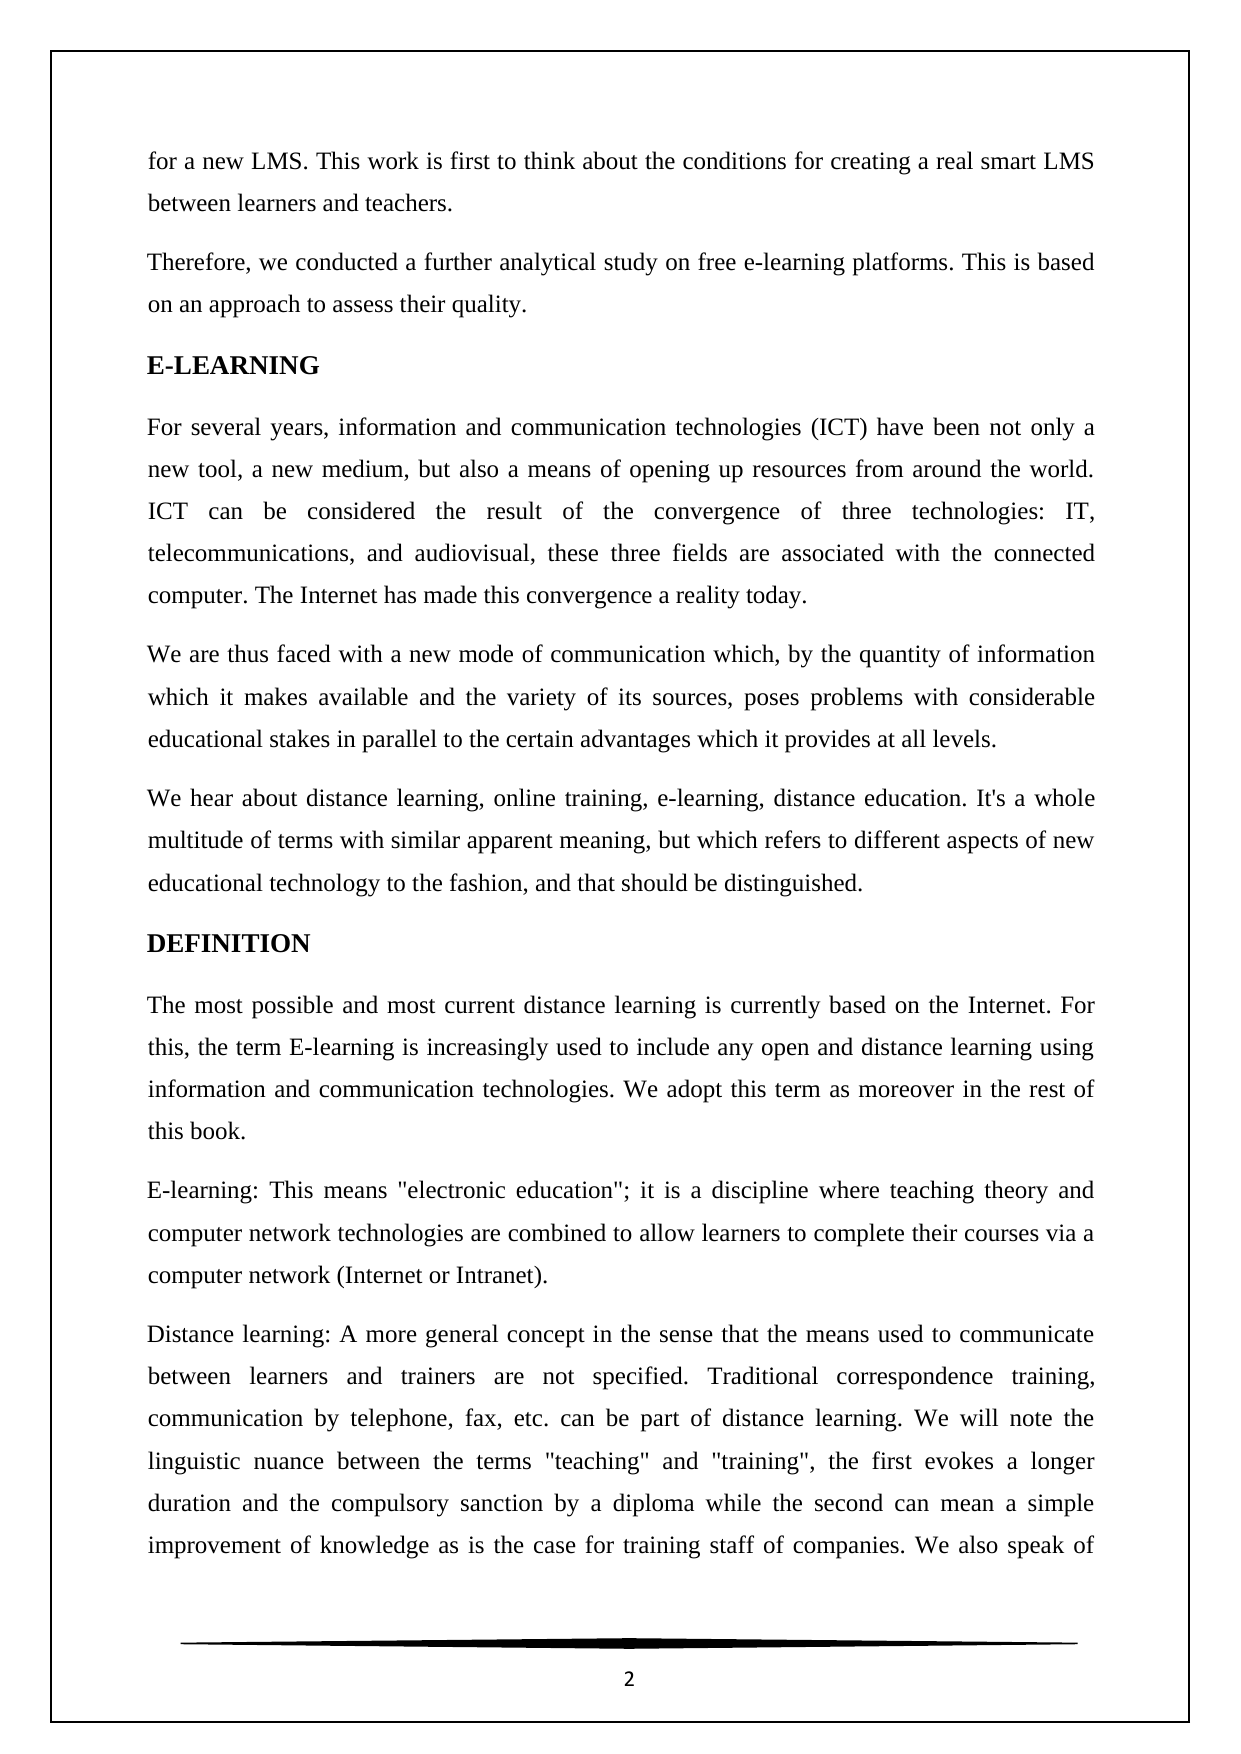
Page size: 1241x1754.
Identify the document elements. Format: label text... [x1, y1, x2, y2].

text Therefore, we conducted a further analytical study on free e-learning platforms. This is based on an approach to assess their quality. [147, 247, 1096, 318]
text We are thus faced with a new mode of communication which, by the quantity of information which it makes available and the variety of its sources, poses problems with considerable educational stakes in parallel to the certain advantages which it provides at all levels. [147, 639, 1096, 753]
text We hear about distance learning, online training, e-learning, distance education. It's a whole multitude of terms with similar apparent meaning, but which refers to different aspects of new educational technology to the fashion, and that should be distinguished. [147, 783, 1096, 896]
text E-learning: This means "electronic education"; it is a discipline where teaching theory and computer network technologies are combined to allow learners to complete their courses via a computer network (Internet or Intranet). [147, 1176, 1096, 1289]
text The most possible and most current distance learning is currently based on the Internet. For this, the term E-learning is increasingly used to include any open and distance learning using information and communication technologies. We adopt this term as moreover in the rest of this book. [147, 990, 1096, 1145]
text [147, 146, 1096, 217]
text DEFINITION [147, 927, 1096, 958]
text E-LEARNING [147, 349, 1096, 380]
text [147, 1319, 1096, 1559]
text For several years, information and communication technologies (ICT) have been not only a new tool, a new medium, but also a means of opening up resources from around the world. ICT can be considered the result of the convergence of three technologies: IT, telecommunications, and audiovisual, these three fields are associated with the connected computer. The Internet has made this convergence a reality today. [147, 412, 1096, 609]
